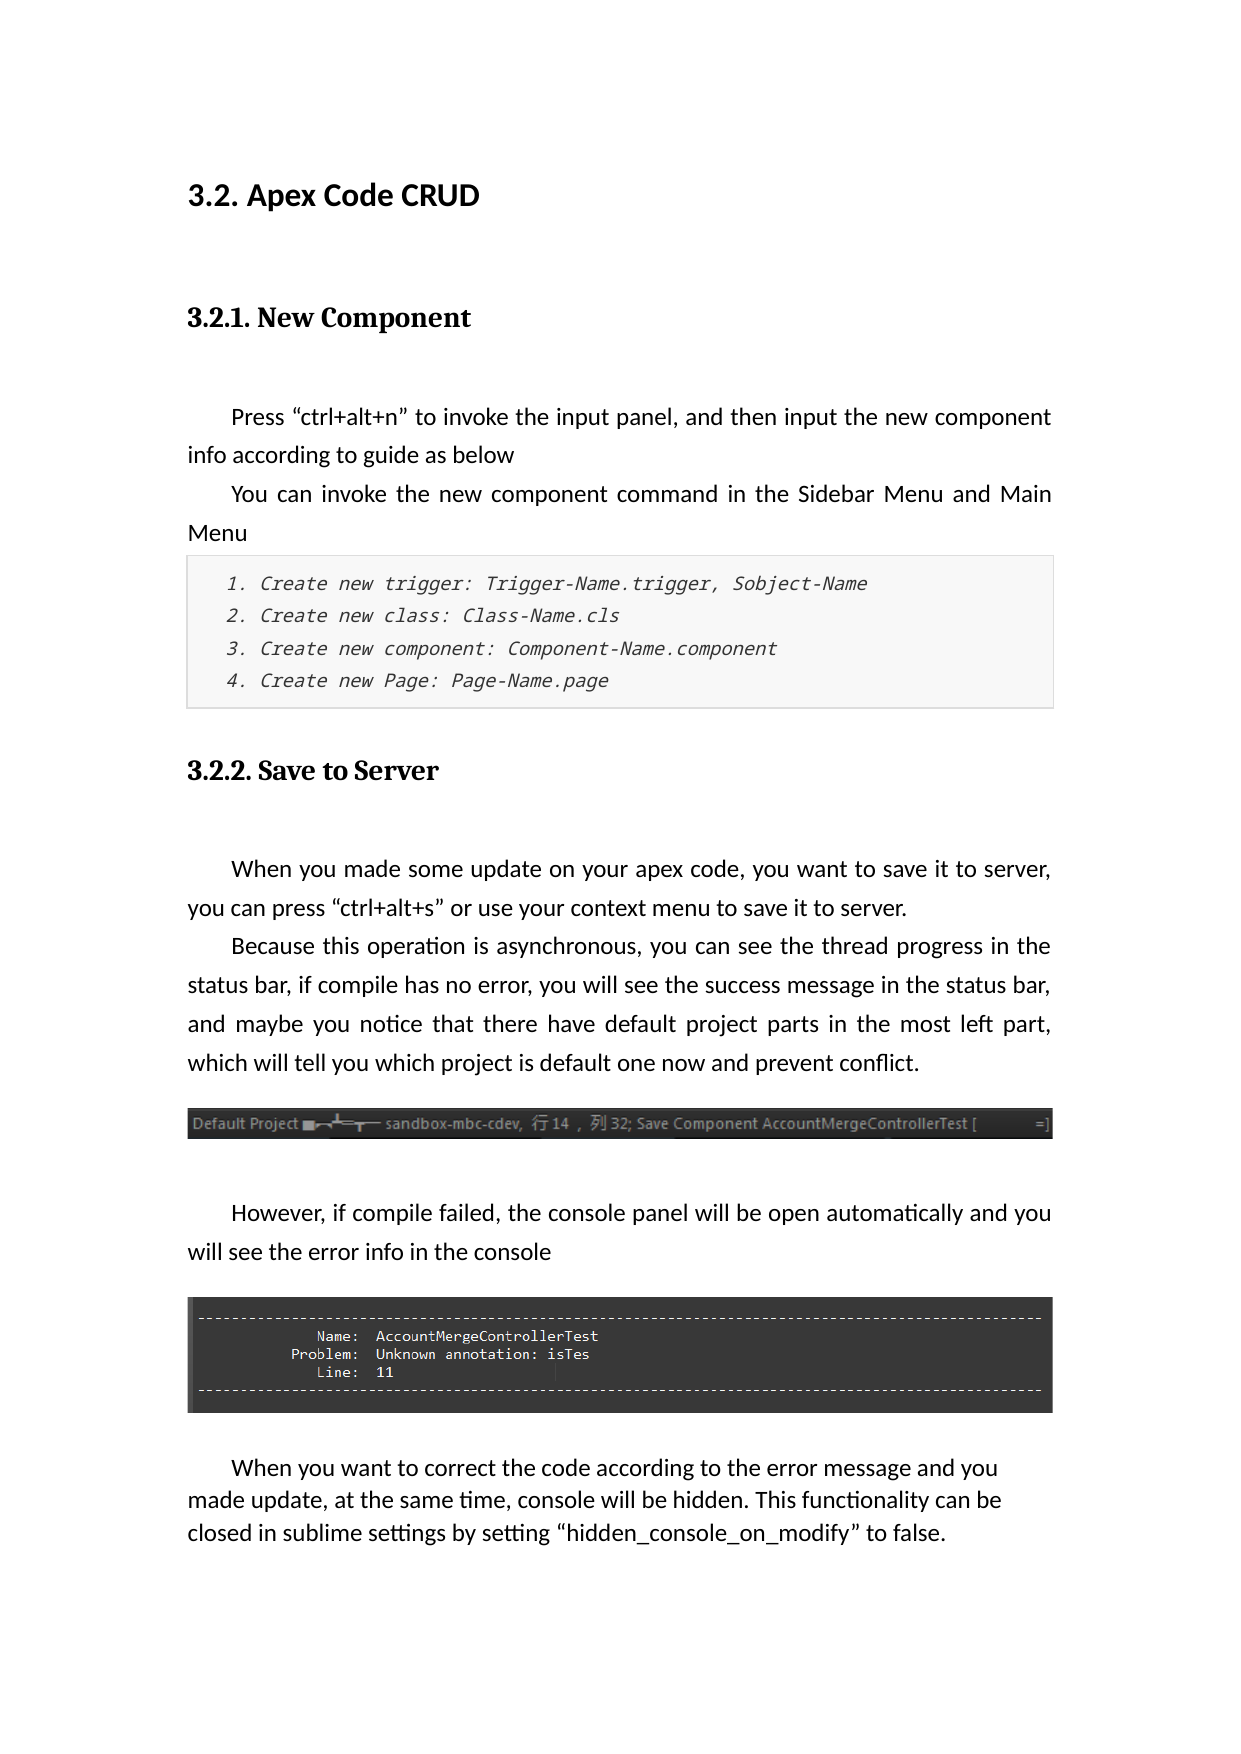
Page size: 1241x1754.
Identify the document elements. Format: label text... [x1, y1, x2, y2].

text When you want to correct the code according to the error message and you made update, at the same time, console will be hidden. This functionality can be closed in sublime settings by setting “hidden_console_on_modify” to false. [187, 1451, 1053, 1548]
text When you made some update on your apex code, you want to save it to server, you can press “ctrl+alt+s” or use your context menu to save it to server. [187, 852, 1053, 923]
text However, if compile failed, the console panel will be open automatically and you will see the error info in the console [187, 1197, 1053, 1268]
text You can invoke the new component command in the Sidebar Menu and Main Menu [187, 477, 1053, 549]
text Because this operation is asynchronous, you can see the thread progress in the status bar, if compile has no error, you will see the success message in the status bar, and maybe you notice that there have default project parts in the most left part, which will tell you which project is default one now and prevent conflict. [187, 929, 1053, 1079]
subtitle 3.2.2. Save to Server [187, 738, 1053, 803]
text 1. Create new trigger: Trigger-Name.trigger, Sobject-Name [188, 556, 1053, 599]
text 3. Create new component: Component-Name.component [188, 632, 1053, 652]
subtitle 3.2.1. New Component [187, 286, 1053, 351]
text Press “ctrl+alt+n” to invoke the input panel, and then input the new component info according to guide as below [187, 400, 1053, 471]
text 2. Create new class: Class-Name.cls [188, 599, 1053, 632]
picture [187, 1297, 1053, 1413]
text 4. Create new Page: Page-Name.page [188, 652, 1053, 707]
subtitle 3.2. Apex Code CRUD [187, 162, 1053, 227]
picture [187, 1108, 1053, 1139]
